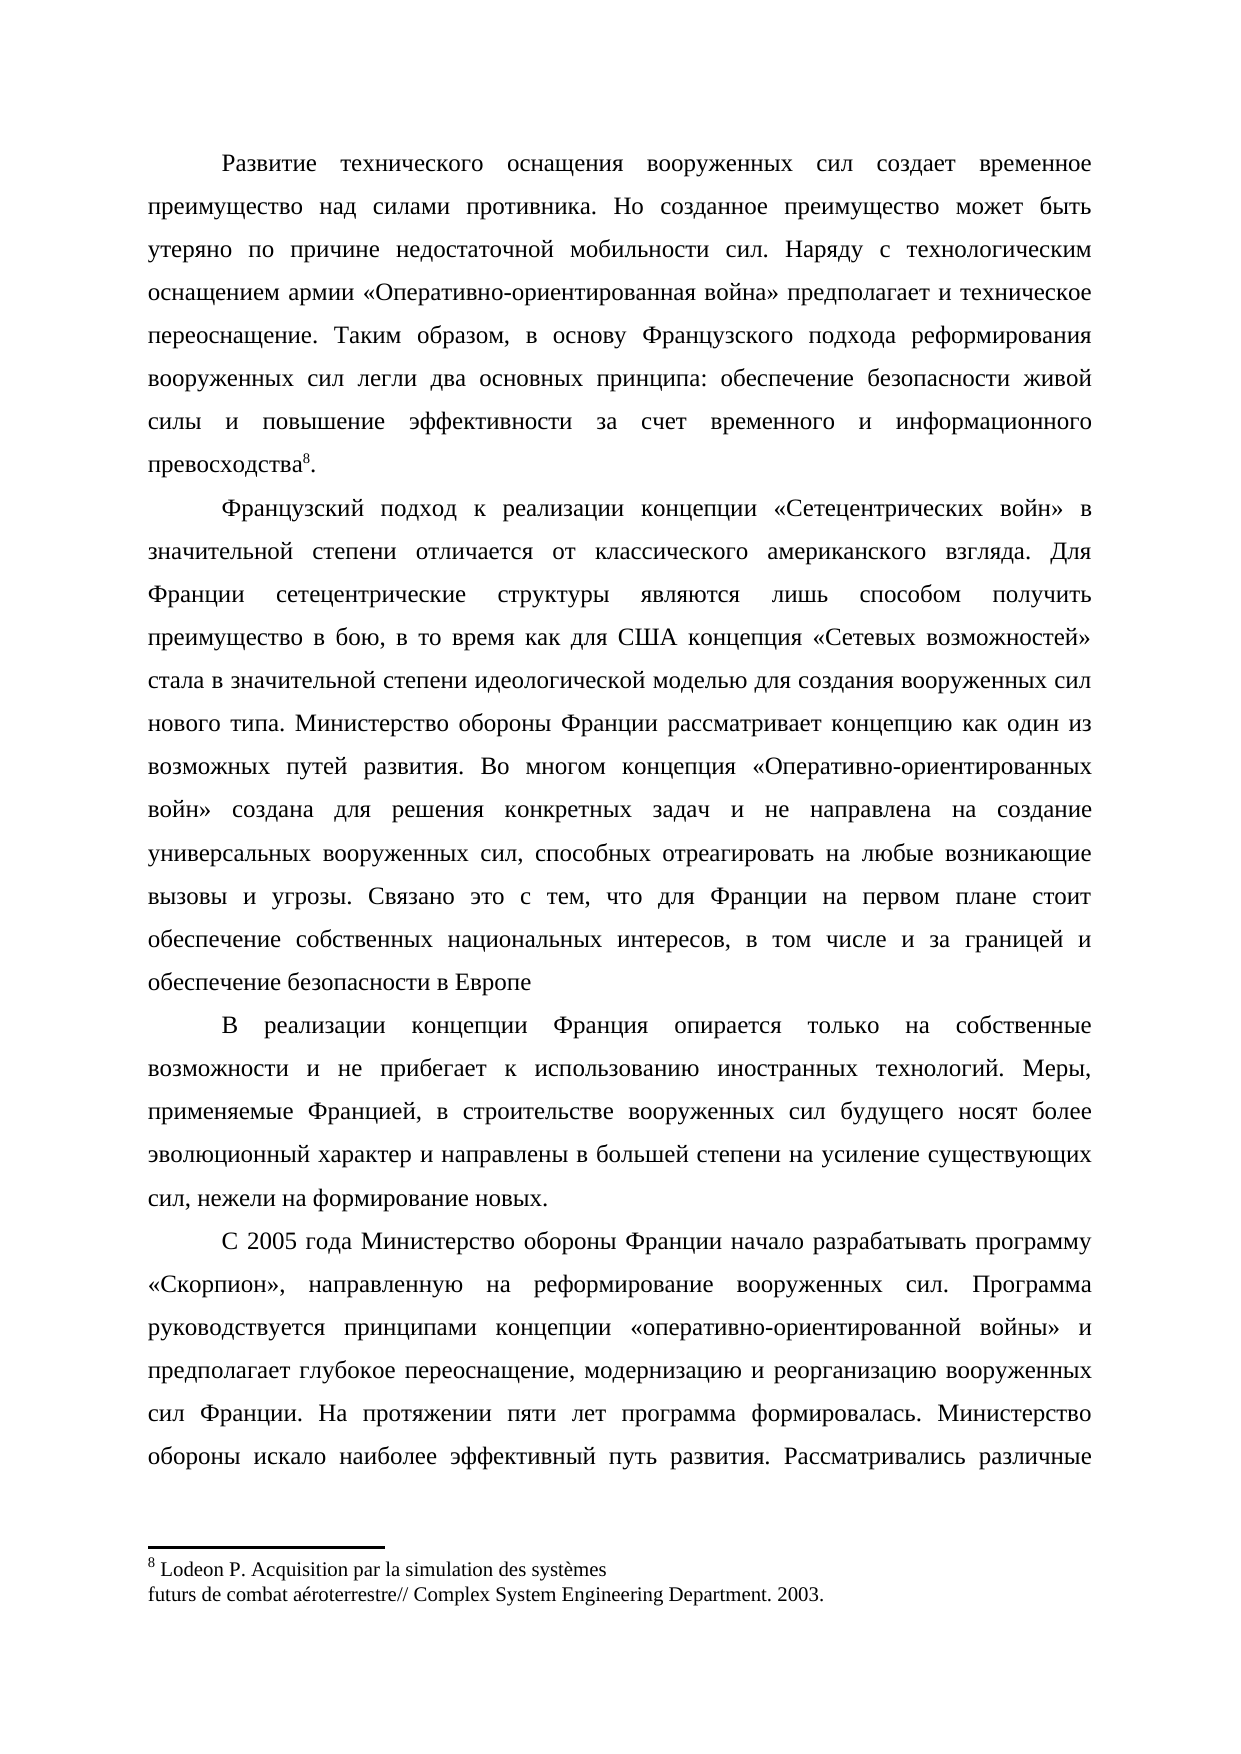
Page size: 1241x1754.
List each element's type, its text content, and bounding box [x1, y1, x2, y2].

text Французский подход к реализации концепции «Сетецентрических войн» в значительной степени отличается от классического американского взгляда. Для Франции сетецентрические структуры являются лишь способом получить преимущество в бою, в то время как для США концепция «Сетевых возможностей» стала в значительной степени идеологической моделью для создания вооруженных сил нового типа. Министерство обороны Франции рассматривает концепцию как один из возможных путей развития. Во многом концепция «Оперативно-ориентированных войн» создана для решения конкретных задач и не направлена на создание универсальных вооруженных сил, способных отреагировать на любые возникающие вызовы и угрозы. Связано это с тем, что для Франции на первом плане стоит обеспечение собственных национальных интересов, в том числе и за границей и обеспечение безопасности в Европе [148, 493, 1093, 996]
text Развитие технического оснащения вооруженных сил создает временное преимущество над силами противника. Но созданное преимущество может быть утеряно по причине недостаточной мобильности сил. Наряду с технологическим оснащением армии «Оперативно-ориентированная война» предполагает и техническое переоснащение. Таким образом, в основу Французского подхода реформирования вооруженных сил легли два основных принципа: обеспечение безопасности живой силы и повышение эффективности за счет временного и информационного превосходства. [148, 148, 1093, 478]
text В реализации концепции Франция опирается только на собственные возможности и не прибегает к использованию иностранных технологий. Меры, применяемые Францией, в строительстве вооруженных сил будущего носят более эволюционный характер и направлены в большей степени на усиление существующих сил, нежели на формирование новых. [148, 1010, 1093, 1211]
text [148, 1226, 1093, 1470]
